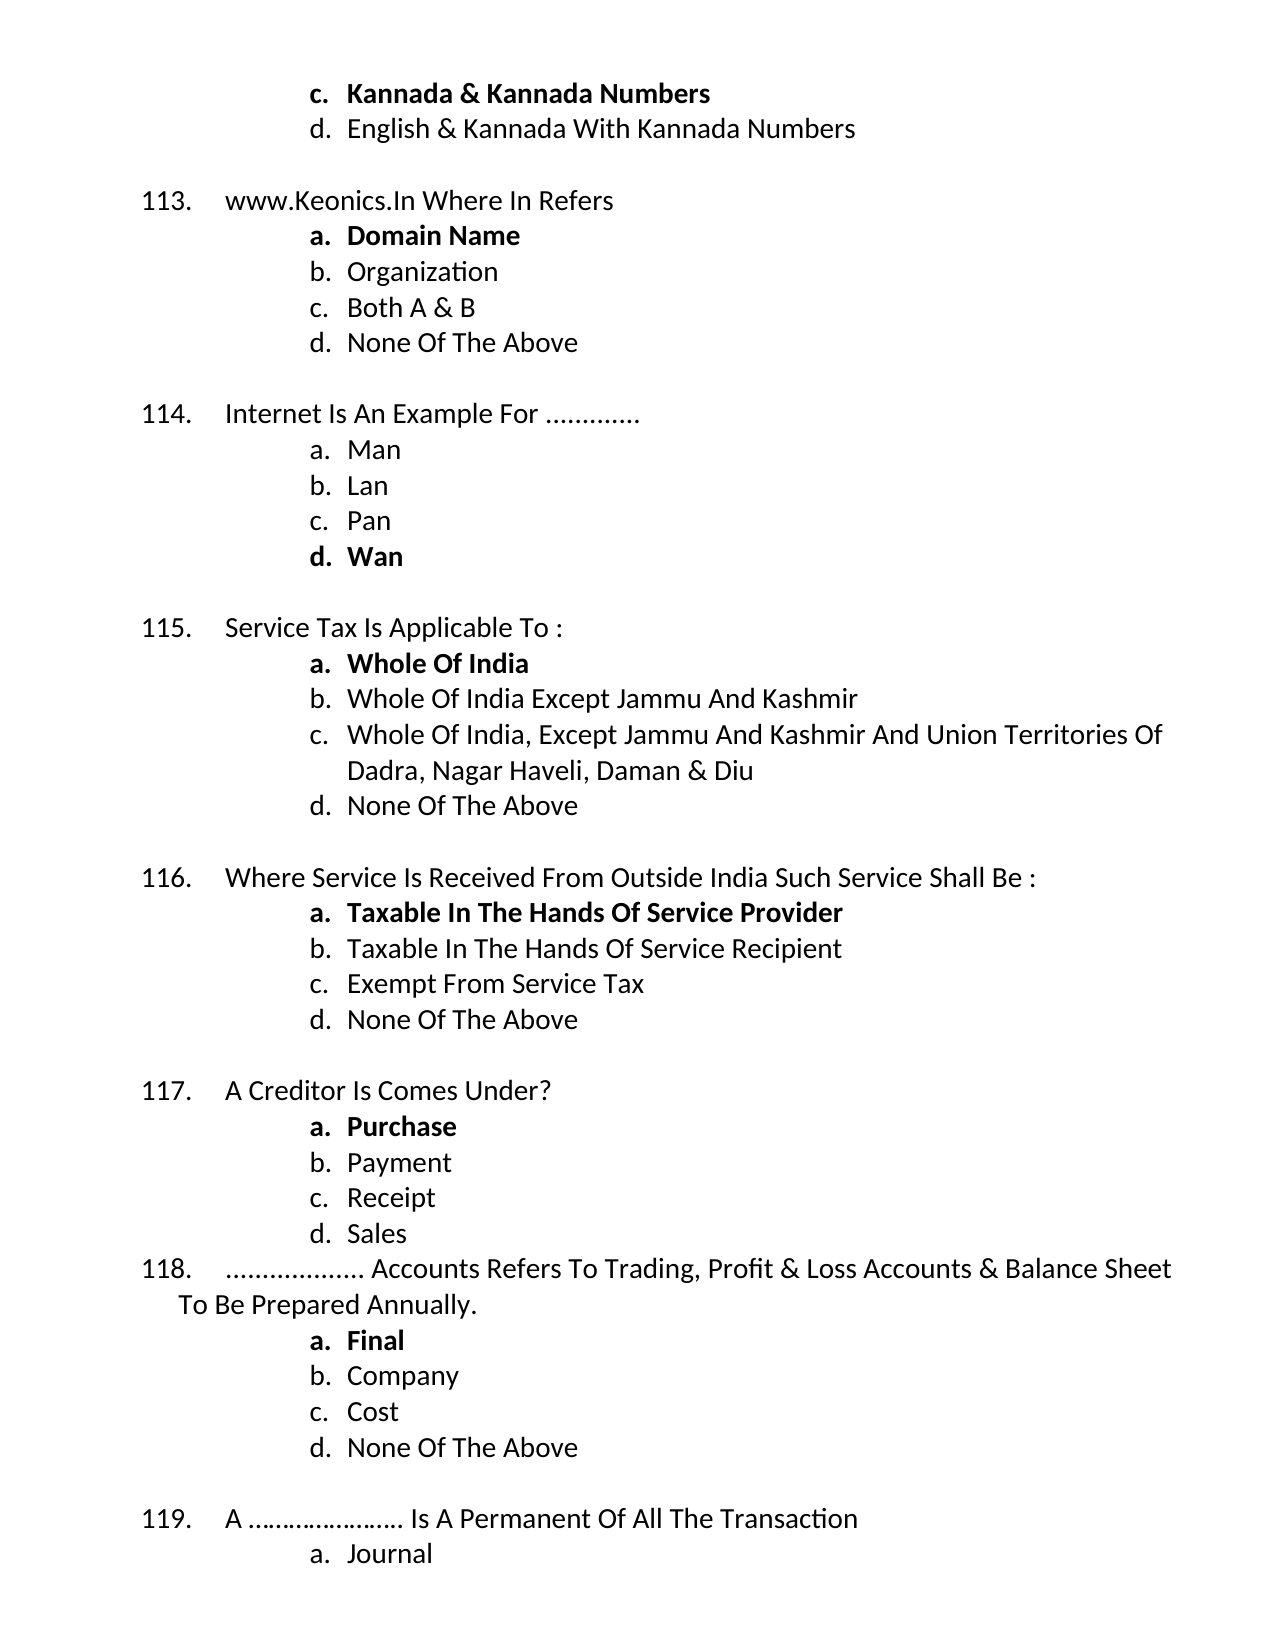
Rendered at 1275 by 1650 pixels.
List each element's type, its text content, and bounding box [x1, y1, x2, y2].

list Purchase [309, 1108, 1200, 1144]
list Whole Of India [309, 645, 1200, 681]
list Wan [309, 538, 1200, 574]
list Sales [309, 1215, 1200, 1251]
list None Of The Above [309, 324, 1200, 360]
list Exempt From Service Tax [309, 966, 1200, 1001]
list Whole Of India, Except Jammu And Kashmir And Union Territories Of Dadra, Nagar Haveli, Daman & Diu [309, 716, 1200, 787]
list Service Tax Is Applicable To : [141, 609, 1200, 645]
list Domain Name [309, 217, 1200, 253]
list English & Kannada With Kannada Numbers [309, 111, 1200, 146]
list ................... Accounts Refers To Trading, Profit & Loss Accounts & Balance Sheet To Be Prepared Annually. [141, 1251, 1200, 1322]
list Journal [309, 1536, 1200, 1571]
list None Of The Above [309, 787, 1200, 823]
list Whole Of India Except Jammu And Kashmir [309, 681, 1200, 716]
list A ………………….. Is A Permanent Of All The Transaction [141, 1500, 1200, 1536]
list Internet Is An Example For ............. [141, 396, 1200, 431]
list Cost [309, 1393, 1200, 1429]
list Lan [309, 467, 1200, 502]
list Receipt [309, 1179, 1200, 1215]
list None Of The Above [309, 1001, 1200, 1037]
list None Of The Above [309, 1429, 1200, 1464]
list Payment [309, 1144, 1200, 1179]
list Both A & B [309, 289, 1200, 324]
list Where Service Is Received From Outside India Such Service Shall Be : [141, 859, 1200, 894]
list Taxable In The Hands Of Service Provider [309, 894, 1200, 930]
list Company [309, 1357, 1200, 1393]
list Kannada & Kannada Numbers [309, 75, 1200, 111]
list Pan [309, 502, 1200, 538]
list Man [309, 431, 1200, 467]
list A Creditor Is Comes Under? [141, 1072, 1200, 1108]
list Taxable In The Hands Of Service Recipient [309, 930, 1200, 966]
list Organization [309, 253, 1200, 289]
list www.Keonics.In Where In Refers [141, 182, 1200, 217]
list Final [309, 1322, 1200, 1357]
